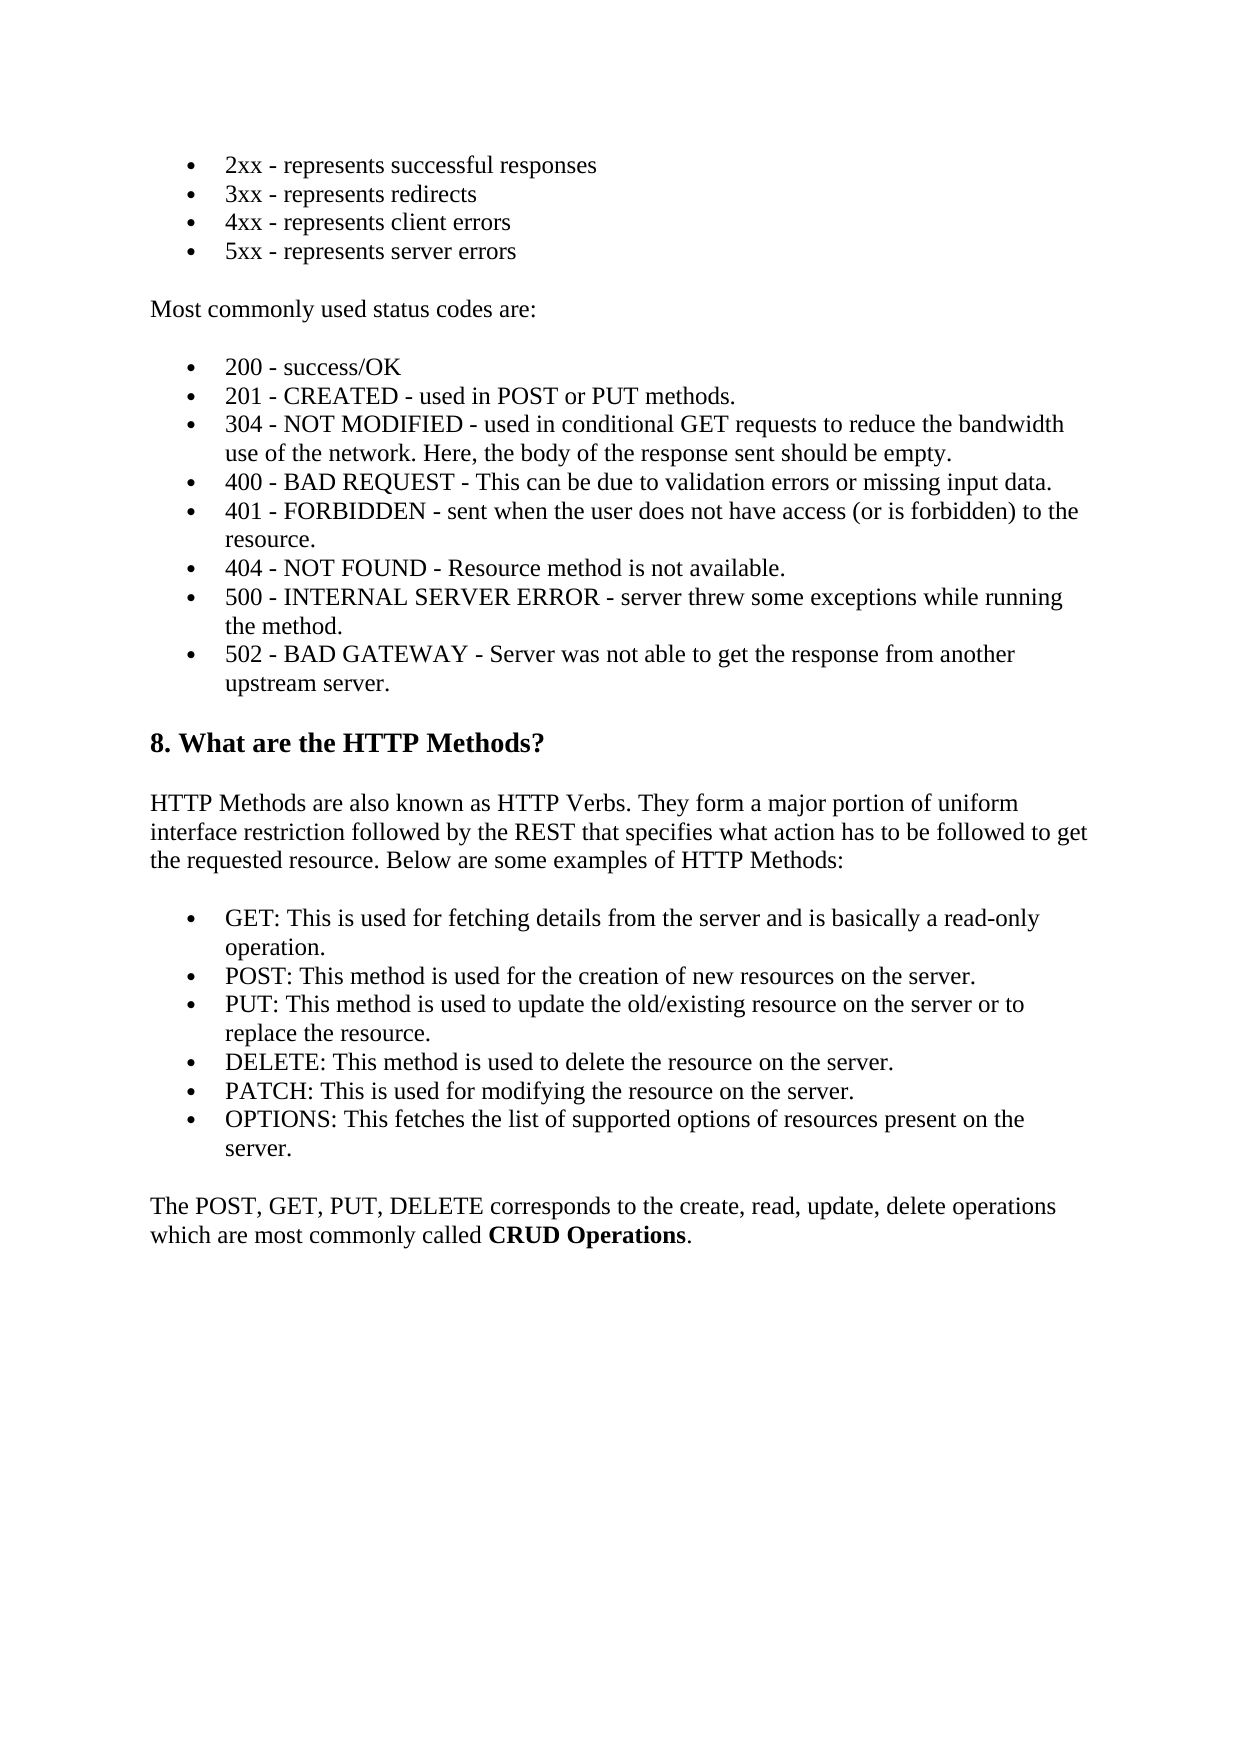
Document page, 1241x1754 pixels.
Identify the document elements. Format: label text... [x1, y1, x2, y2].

list OPTIONS: This fetches the list of supported options of resources present on the server. [187, 1104, 1090, 1162]
list 401 - FORBIDDEN - sent when the user does not have access (or is forbidden) to the resource. [187, 496, 1090, 553]
list 304 - NOT MODIFIED - used in conditional GET requests to reduce the bandwidth use of the network. Here, the body of the response sent should be empty. [187, 409, 1090, 467]
list 500 - INTERNAL SERVER ERROR - server threw some exceptions while running the method. [187, 582, 1090, 639]
list 5xx - represents server errors [187, 236, 1090, 265]
list 4xx - represents client errors [187, 207, 1090, 236]
list PUT: This method is used to update the old/existing resource on the server or to replace the resource. [187, 989, 1090, 1047]
text Most commonly used status codes are: [150, 294, 1090, 323]
list 400 - BAD REQUEST - This can be due to validation errors or missing input data. [187, 467, 1090, 496]
list PATCH: This is used for modifying the resource on the server. [187, 1076, 1090, 1104]
list POST: This method is used for the creation of new resources on the server. [187, 961, 1090, 989]
text 8. What are the HTTP Methods? [150, 726, 1090, 759]
text HTTP Methods are also known as HTTP Verbs. They form a major portion of uniform interface restriction followed by the REST that specifies what action has to be followed to get the requested resource. Below are some examples of HTTP Methods: [150, 788, 1090, 874]
list 3xx - represents redirects [187, 179, 1090, 207]
list GET: This is used for fetching details from the server and is basically a read-only operation. [187, 903, 1090, 961]
list 502 - BAD GATEWAY - Server was not able to get the response from another upstream server. [187, 639, 1090, 697]
list 2xx - represents successful responses [187, 150, 1090, 179]
text The POST, GET, PUT, DELETE corresponds to the create, read, update, delete operations which are most commonly called CRUD Operations. [150, 1191, 1090, 1249]
list 404 - NOT FOUND - Resource method is not available. [187, 553, 1090, 582]
list 201 - CREATED - used in POST or PUT methods. [187, 381, 1090, 409]
list 200 - success/OK [187, 352, 1090, 381]
list DELETE: This method is used to delete the resource on the server. [187, 1047, 1090, 1076]
